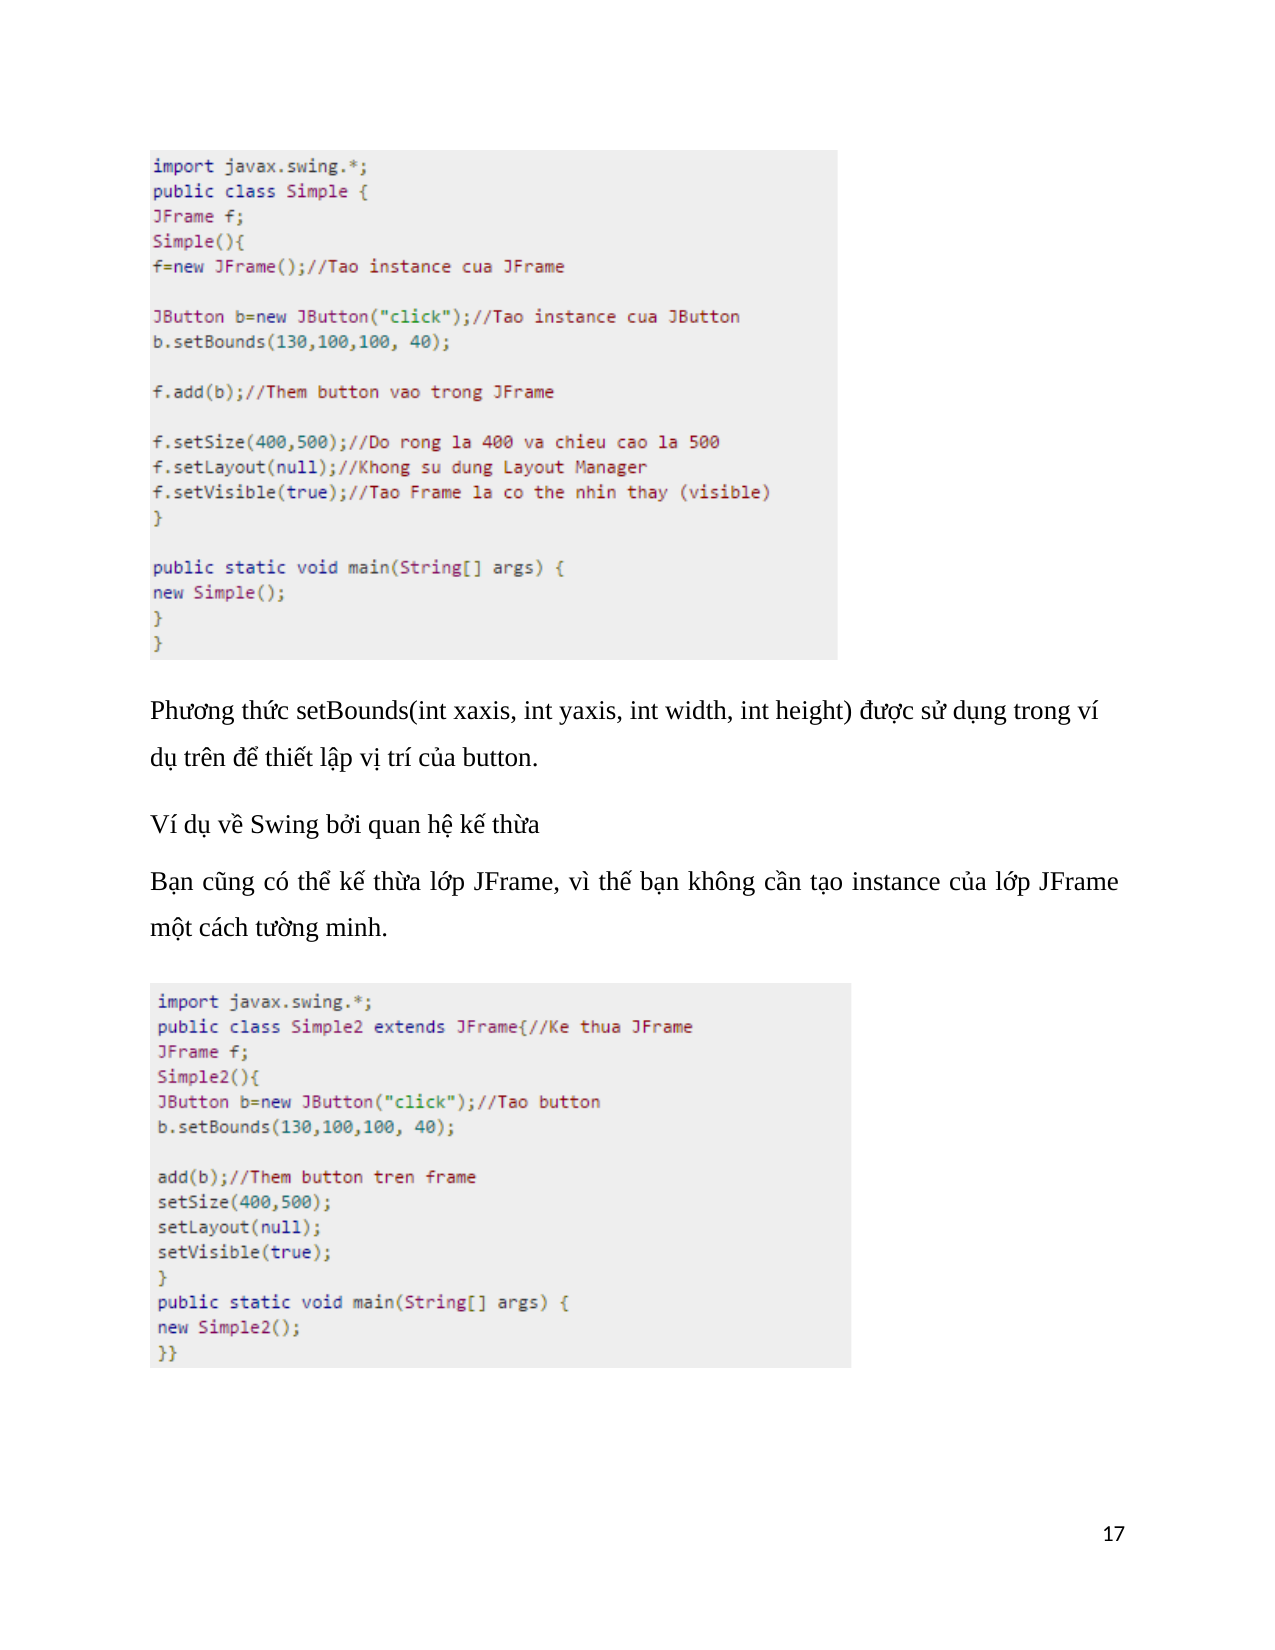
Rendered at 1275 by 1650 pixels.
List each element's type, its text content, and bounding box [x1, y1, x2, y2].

text Phương thức setBounds(int xaxis, int yaxis, int width, int height) được sử dụng trong ví dụ trên để thiết lập vị trí của button. [150, 694, 1125, 772]
picture [150, 150, 838, 660]
text Bạn cũng có thể kế thừa lớp JFrame, vì thế bạn không cần tạo instance của lớp JFrame một cách tường minh. [150, 865, 1120, 943]
picture [150, 983, 852, 1368]
text Ví dụ về Swing bởi quan hệ kế thừa [150, 808, 1125, 839]
